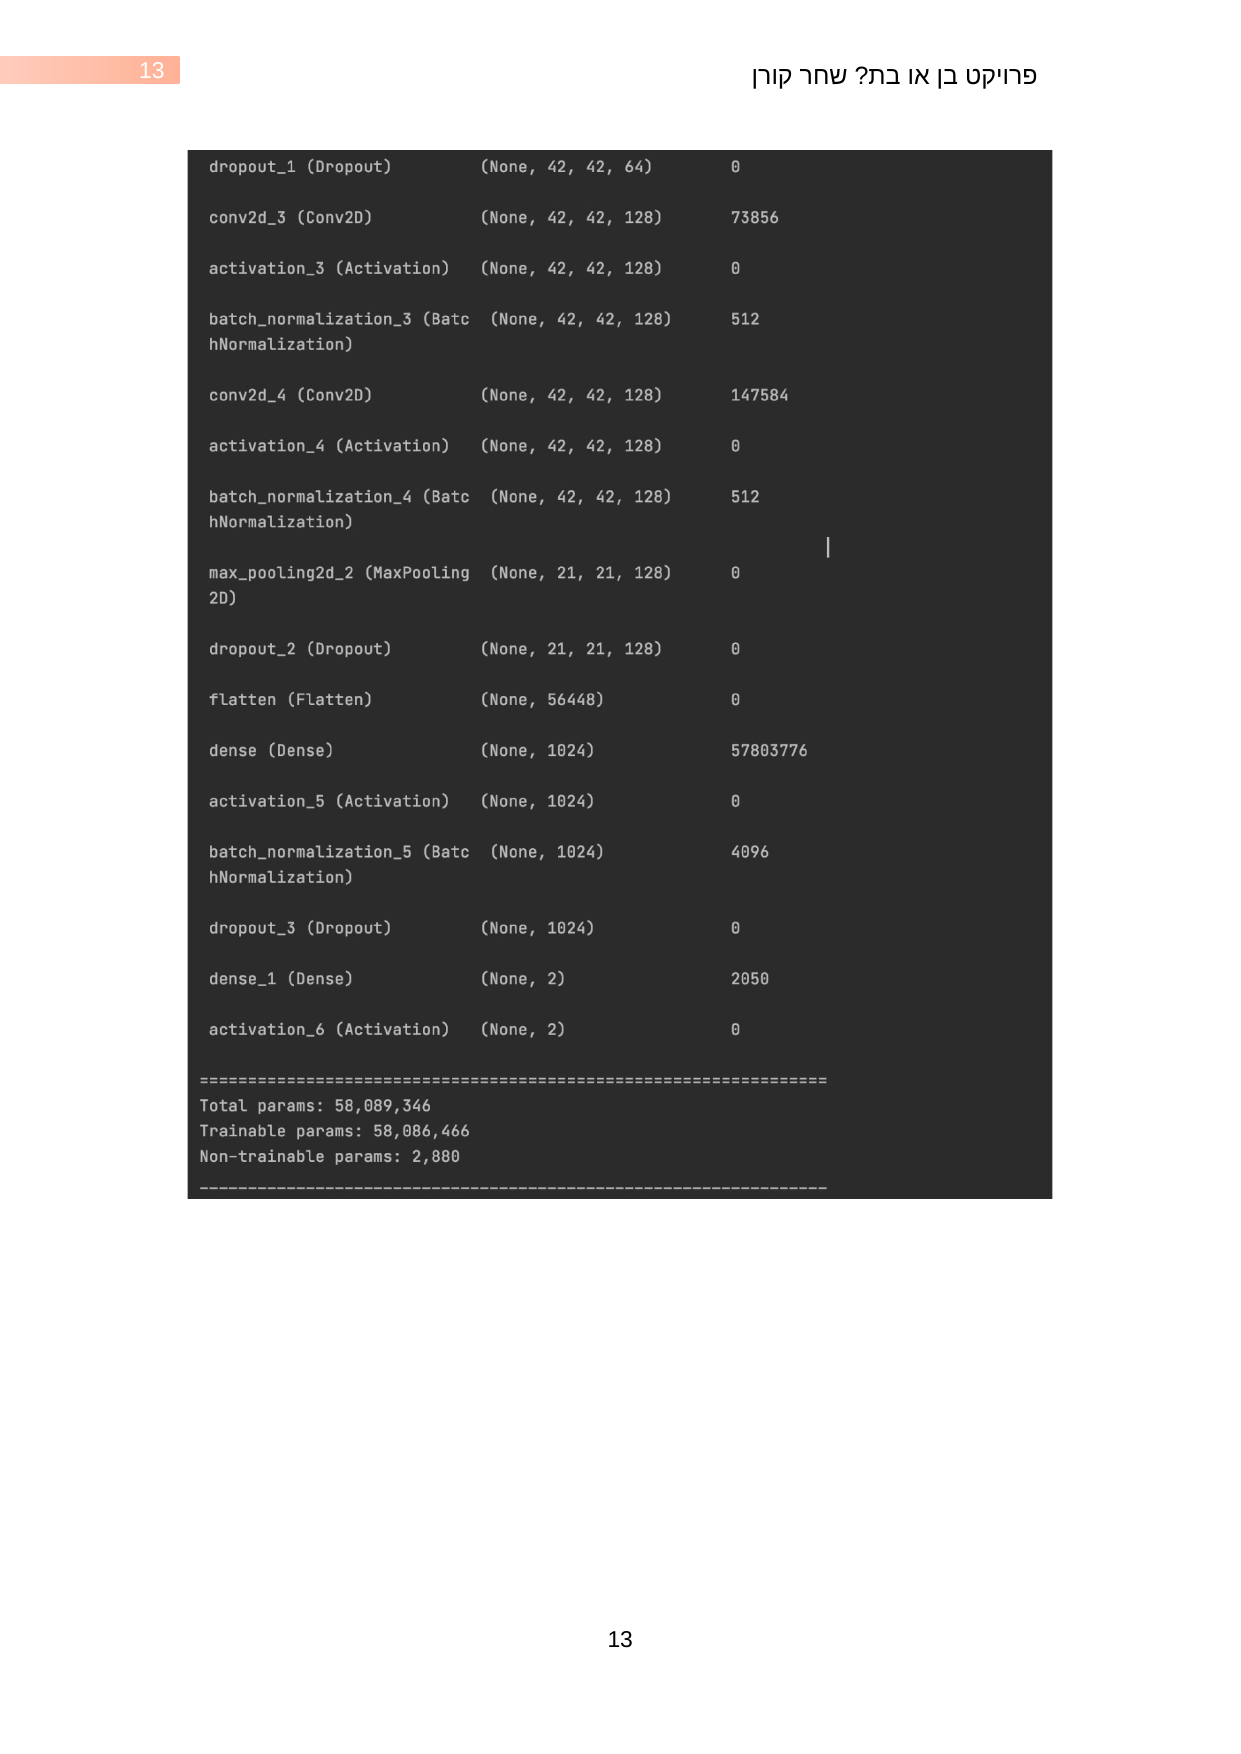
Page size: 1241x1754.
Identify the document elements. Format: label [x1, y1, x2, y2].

picture [187, 150, 1053, 1199]
